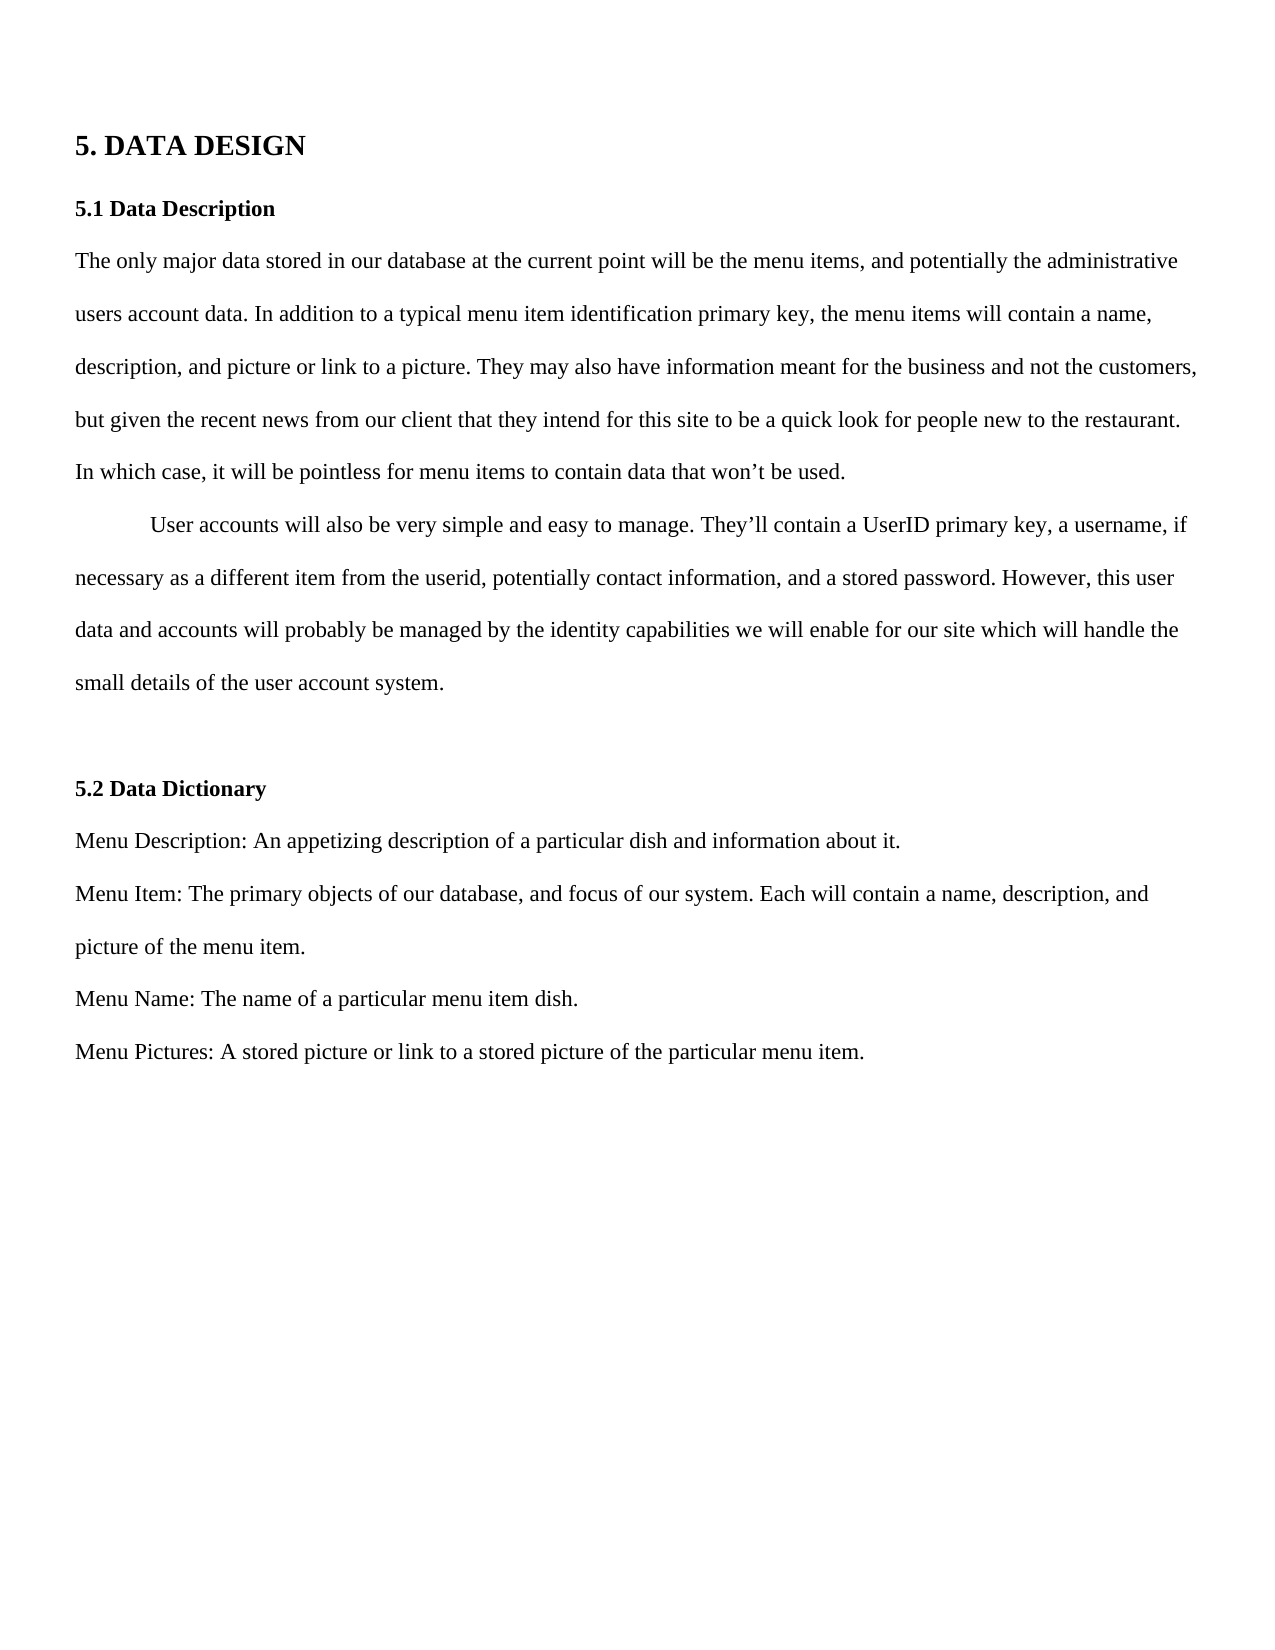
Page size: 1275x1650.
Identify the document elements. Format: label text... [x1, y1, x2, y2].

text Menu Pictures: A stored picture or link to a stored picture of the particular menu item. [75, 1038, 1200, 1064]
text Menu Description: An appetizing description of a particular dish and information about it. [75, 827, 1200, 854]
text Menu Item: The primary objects of our database, and focus of our system. Each will contain a name, description, and picture of the menu item. [75, 880, 1200, 959]
text 5.2 Data Dictionary [75, 774, 1200, 801]
text 5. DATA DESIGN [75, 128, 1200, 161]
text The only major data stored in our database at the current point will be the menu items, and potentially the administrative users account data. In addition to a typical menu item identification primary key, the menu items will contain a name, description, and picture or link to a picture. They may also have information meant for the business and not the customers, but given the recent news from our client that they intend for this site to be a quick look for people new to the restaurant. In which case, it will be pointless for menu items to contain data that won’t be used. [75, 247, 1200, 485]
text Menu Name: The name of a particular menu item dish. [75, 985, 1200, 1012]
text User accounts will also be very simple and easy to manage. They’ll contain a UserID primary key, a username, if necessary as a different item from the userid, potentially contact information, and a stored password. However, this user data and accounts will probably be managed by the identity capabilities we will enable for our site which will handle the small details of the user account system. [75, 511, 1200, 696]
text 5.1 Data Description [75, 195, 1200, 221]
